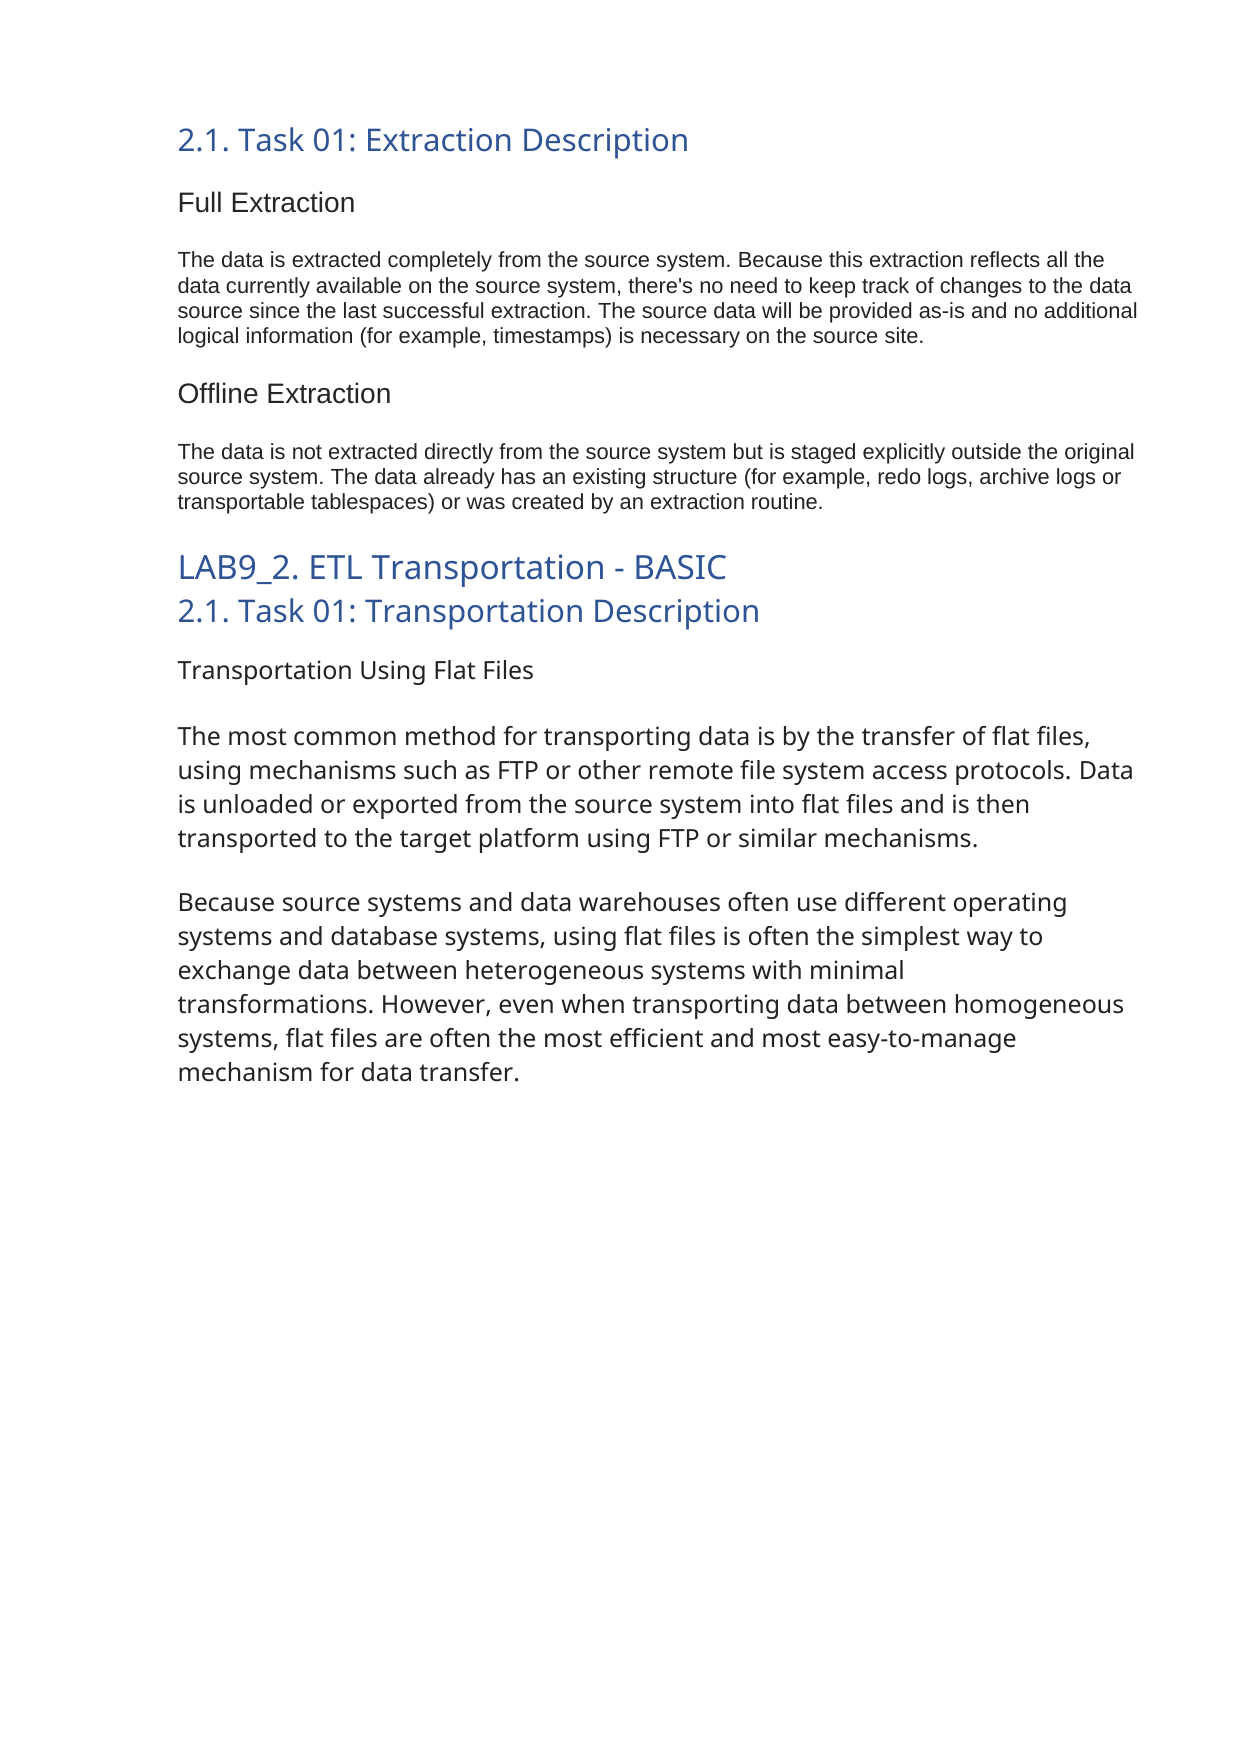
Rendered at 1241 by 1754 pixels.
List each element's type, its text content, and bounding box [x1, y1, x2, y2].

text The data is not extracted directly from the source system but is staged explicitly outside the original source system. The data already has an existing structure (for example, redo logs, archive logs or transportable tablespaces) or was created by an extraction routine. [177, 439, 1152, 514]
subtitle Offline Extraction [177, 377, 1152, 410]
text 2.1. Task 01: Transportation Description [177, 589, 1152, 632]
text LAB9_2. ETL Transportation - BASIC [177, 544, 1152, 589]
text Because source systems and data warehouses often use different operating systems and database systems, using flat files is often the simplest way to exchange data between heterogeneous systems with minimal transformations. However, even when transporting data between homogeneous systems, flat files are often the most efficient and most easy-to-manage mechanism for data transfer. [177, 884, 1152, 1089]
text 2.1. Task 01: Extraction Description [177, 118, 1152, 161]
text The most common method for transporting data is by the transfer of flat files, using mechanisms such as FTP or other remote file system access protocols. Data is unloaded or exported from the source system into flat files and is then transported to the target platform using FTP or similar mechanisms. [177, 719, 1152, 855]
subtitle Transportation Using Flat Files [177, 653, 1152, 687]
text The data is extracted completely from the source system. Because this extraction reflects all the data currently available on the source system, there's no need to keep track of changes to the data source since the last successful extraction. The source data will be provided as-is and no additional logical information (for example, timestamps) is necessary on the source site. [177, 247, 1152, 348]
text Full Extraction [177, 186, 1152, 218]
